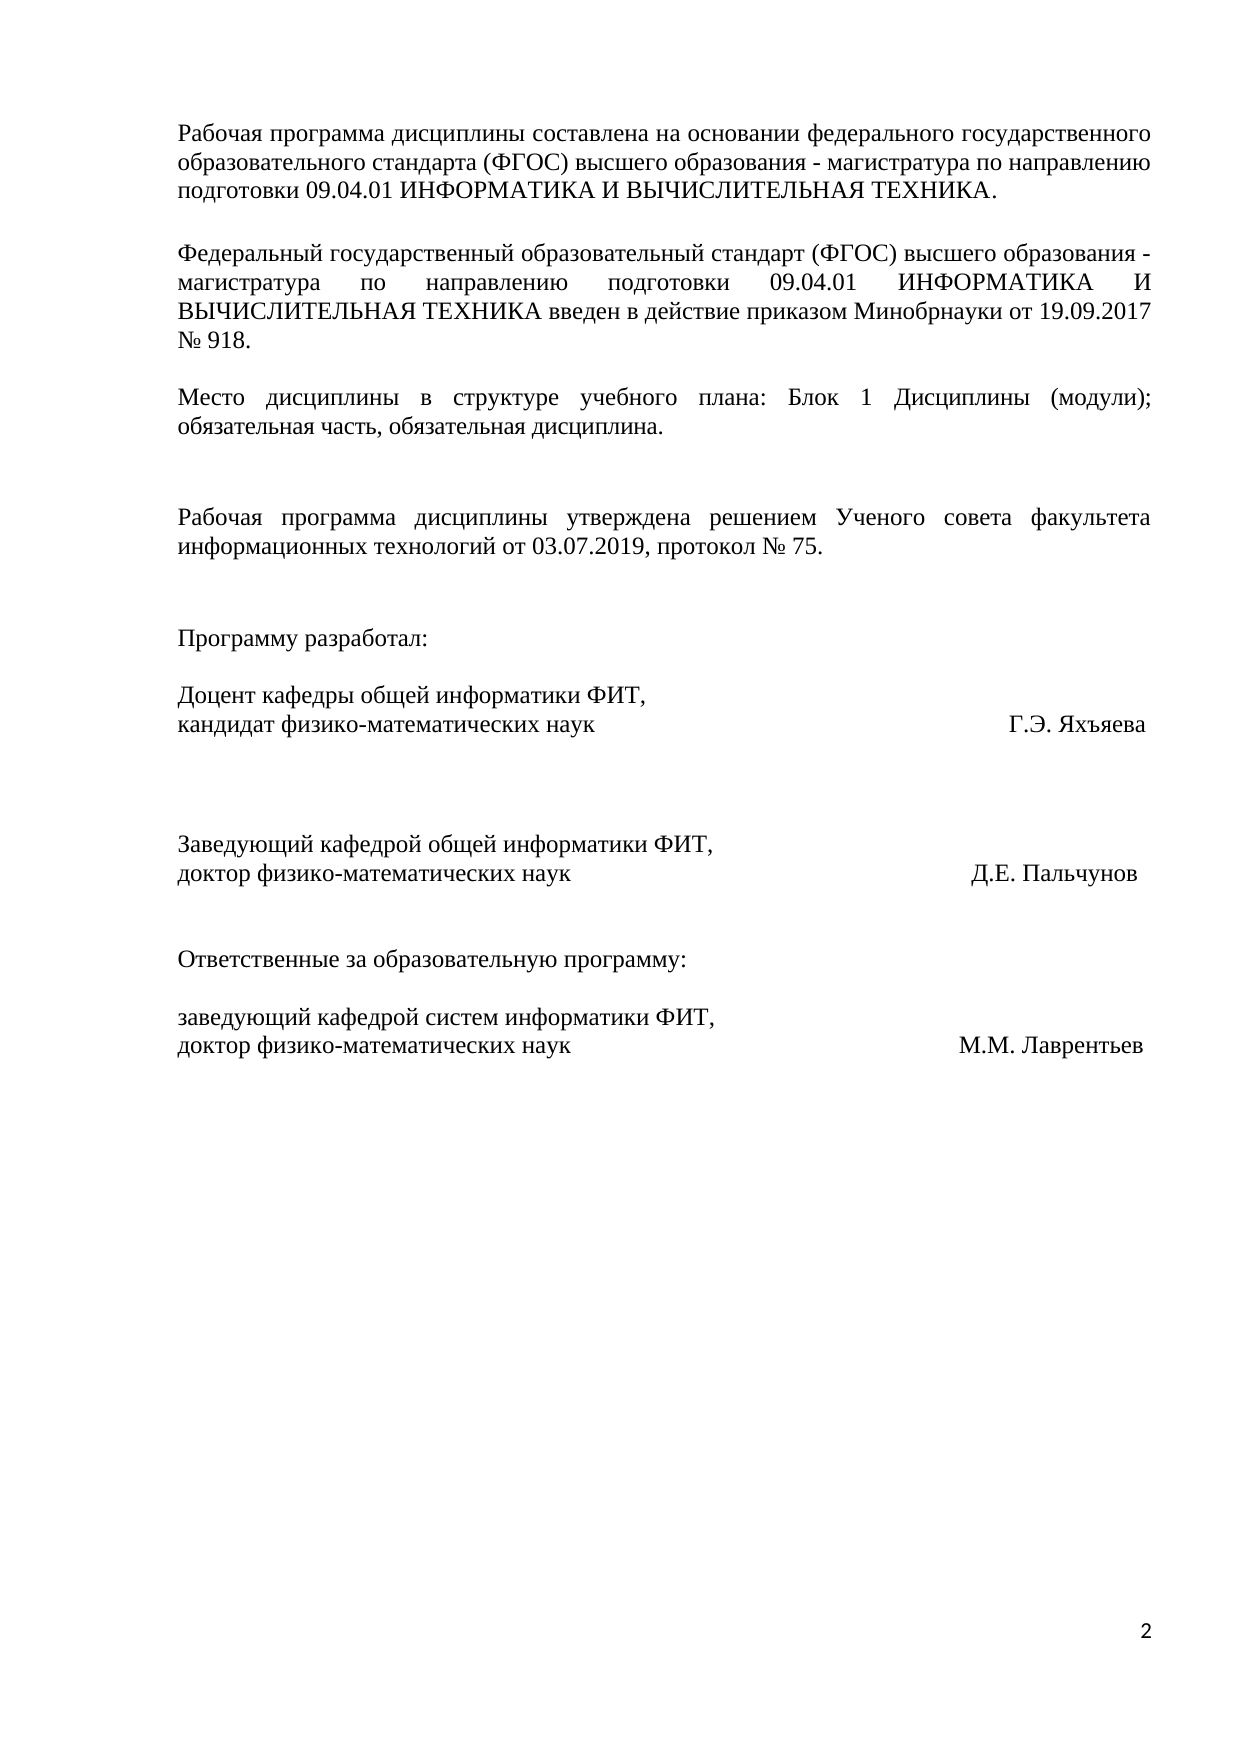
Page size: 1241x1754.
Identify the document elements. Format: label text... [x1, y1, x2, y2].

text Рабочая программа дисциплины составлена на основании федерального государственного образовательного стандарта (ФГОС) высшего образования - магистратура по направлению подготовки 09.04.01 ИНФОРМАТИКА И ВЫЧИСЛИТЕЛЬНАЯ ТЕХНИКА. [177, 118, 1152, 204]
text доктор физико-математических наук М.М. Лаврентьев [177, 1031, 1152, 1059]
text Место дисциплины в структуре учебного плана: Блок 1 Дисциплины (модули); обязательная часть, обязательная дисциплина. [177, 382, 1152, 440]
text доктор физико-математических наук Д.Е. Пальчунов [177, 858, 1152, 887]
text Рабочая программа дисциплины утверждена решением Ученого совета факультета информационных технологий от 03.07.2019, протокол № 75. [177, 502, 1152, 560]
text заведующий кафедрой систем информатики ФИТ, [177, 1002, 1152, 1031]
text Заведующий кафедрой общей информатики ФИТ, [177, 829, 1152, 858]
text Доцент кафедры общей информатики ФИТ, [177, 680, 1152, 709]
text Программу разработал: [177, 623, 1152, 652]
text кандидат физико-математических наук Г.Э. Яхъяева [177, 709, 1152, 738]
text Федеральный государственный образовательный стандарт (ФГОС) высшего образования - магистратура по направлению подготовки 09.04.01 ИНФОРМАТИКА И ВЫЧИСЛИТЕЛЬНАЯ ТЕХНИКА введен в действие приказом Минобрнауки от 19.09.2017 № 918. [177, 238, 1152, 353]
text Ответственные за образовательную программу: [177, 944, 1152, 973]
